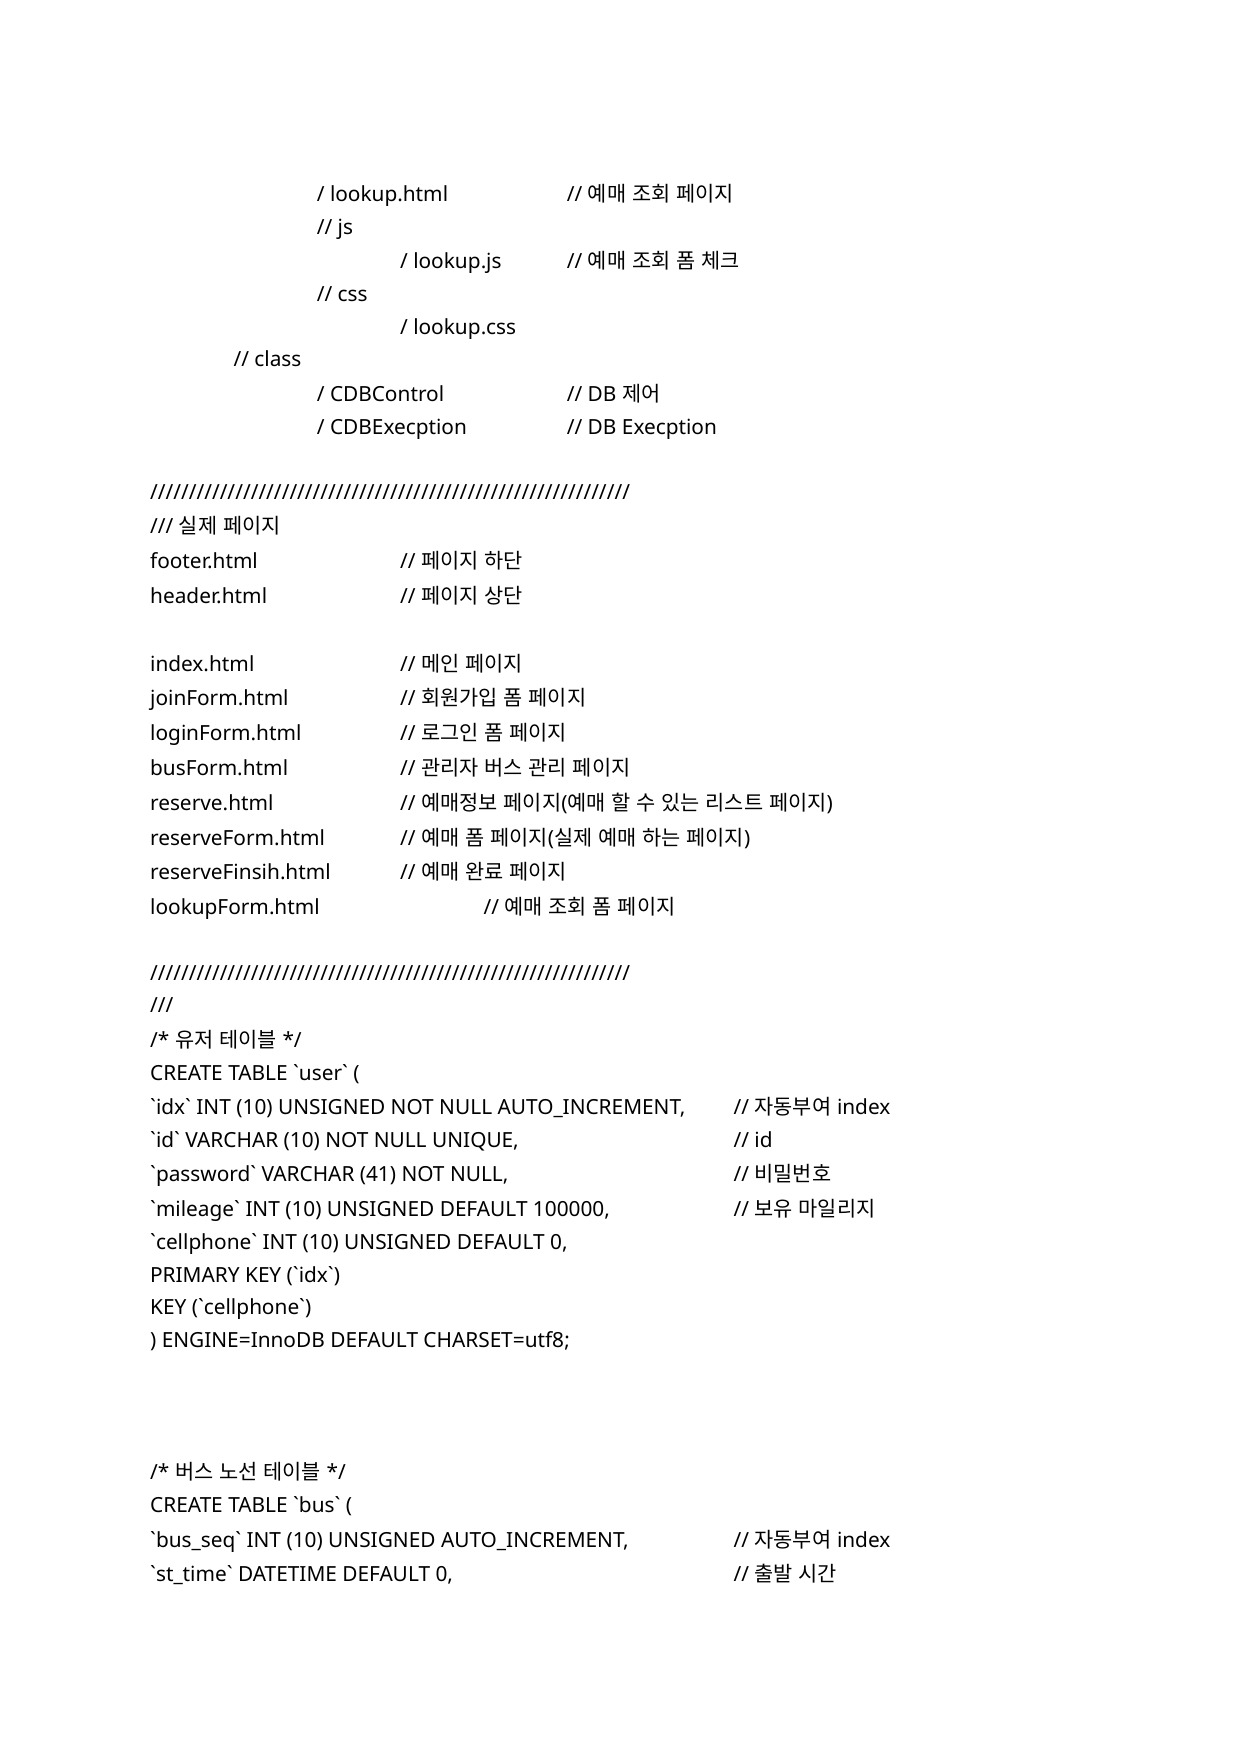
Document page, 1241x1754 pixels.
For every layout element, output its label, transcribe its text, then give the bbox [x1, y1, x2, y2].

text // css [150, 279, 1090, 308]
text // js [150, 212, 1090, 240]
text PRIMARY KEY (`idx`) [150, 1260, 1090, 1288]
text reserveFinsih.html // 예매 완료 페이지 [150, 856, 1090, 886]
text loginForm.html // 로그인 폼 페이지 [150, 716, 1090, 747]
text `mileage` INT (10) UNSIGNED DEFAULT 100000, // 보유 마일리지 [150, 1192, 1090, 1223]
text reserveForm.html // 예매 폼 페이지(실제 예매 하는 페이지) [150, 821, 1090, 851]
text / CDBExecption // DB Execption [150, 412, 1090, 440]
text `st_time` DATETIME DEFAULT 0, // 출발 시간 [150, 1558, 1090, 1588]
text /* 유저 테이블 */ [150, 1023, 1090, 1053]
text lookupForm.html // 예매 조회 폼 페이지 [150, 890, 1090, 921]
text busForm.html // 관리자 버스 관리 페이지 [150, 751, 1090, 781]
text / lookup.js // 예매 조회 폼 체크 [150, 244, 1090, 275]
text /* 버스 노선 테이블 */ [150, 1456, 1090, 1486]
text / lookup.css [150, 312, 1090, 340]
text ////////////////////////////////////////////////////////////// [150, 958, 1090, 986]
text joinForm.html // 회원가입 폼 페이지 [150, 682, 1090, 712]
text header.html // 페이지 상단 [150, 579, 1090, 610]
text `password` VARCHAR (41) NOT NULL, // 비밀번호 [150, 1158, 1090, 1188]
text index.html // 메인 페이지 [150, 647, 1090, 677]
text /// 실제 페이지 [150, 510, 1090, 540]
text // class [150, 344, 1090, 373]
text /// [150, 990, 1090, 1019]
text / CDBControl // DB 제어 [150, 377, 1090, 407]
text reserve.html // 예매정보 페이지(예매 할 수 있는 리스트 페이지) [150, 786, 1090, 816]
text `cellphone` INT (10) UNSIGNED DEFAULT 0, [150, 1227, 1090, 1256]
text / lookup.html // 예매 조회 페이지 [150, 177, 1090, 207]
text CREATE TABLE `user` ( [150, 1058, 1090, 1086]
text KEY (`cellphone`) [150, 1292, 1090, 1321]
text `idx` INT (10) UNSIGNED NOT NULL AUTO_INCREMENT, // 자동부여 index [150, 1090, 1090, 1121]
text ) ENGINE=InnoDB DEFAULT CHARSET=utf8; [150, 1325, 1090, 1353]
text ////////////////////////////////////////////////////////////// [150, 477, 1090, 506]
text `bus_seq` INT (10) UNSIGNED AUTO_INCREMENT, // 자동부여 index [150, 1523, 1090, 1553]
text CREATE TABLE `bus` ( [150, 1490, 1090, 1519]
text footer.html // 페이지 하단 [150, 544, 1090, 575]
text `id` VARCHAR (10) NOT NULL UNIQUE, // id [150, 1125, 1090, 1153]
